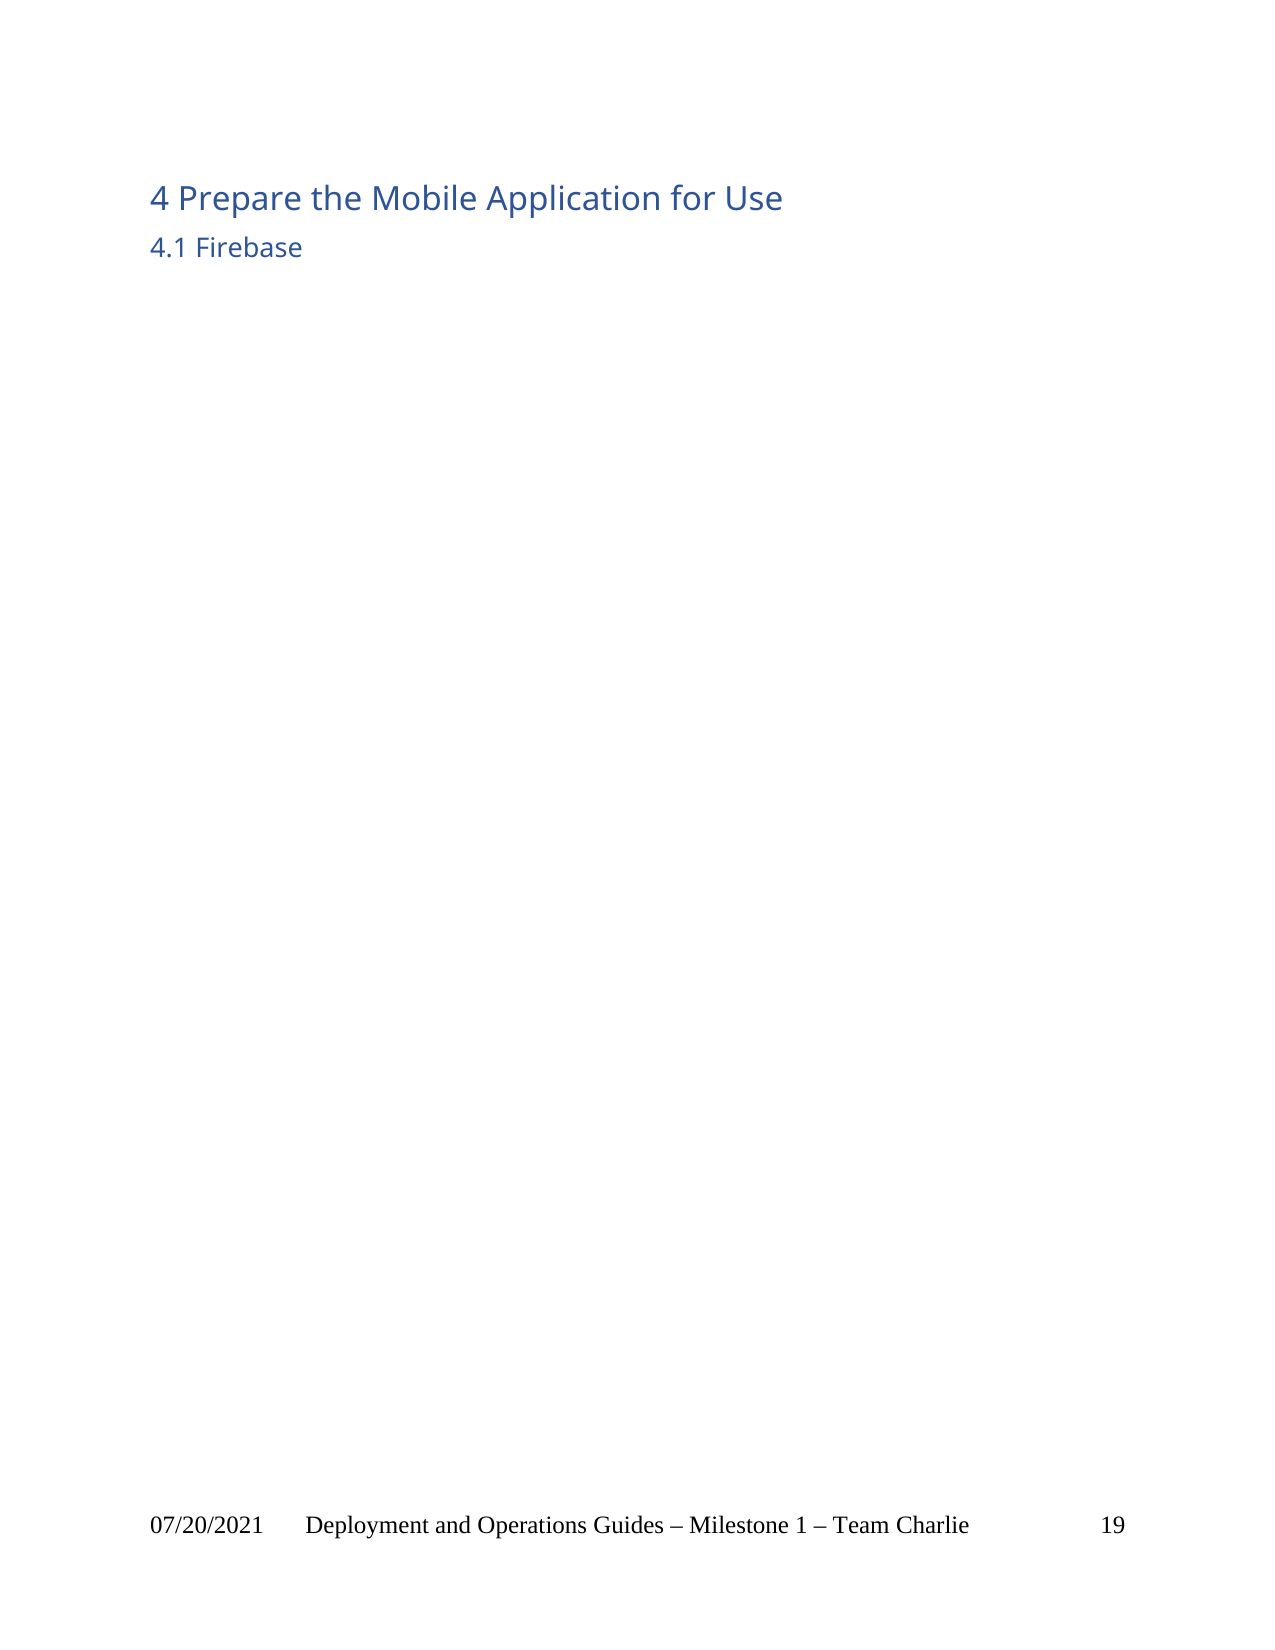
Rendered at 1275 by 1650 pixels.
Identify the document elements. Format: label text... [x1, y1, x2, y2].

subtitle 4.1 Firebase [150, 228, 1125, 265]
subtitle 4 Prepare the Mobile Application for Use [150, 175, 1125, 220]
